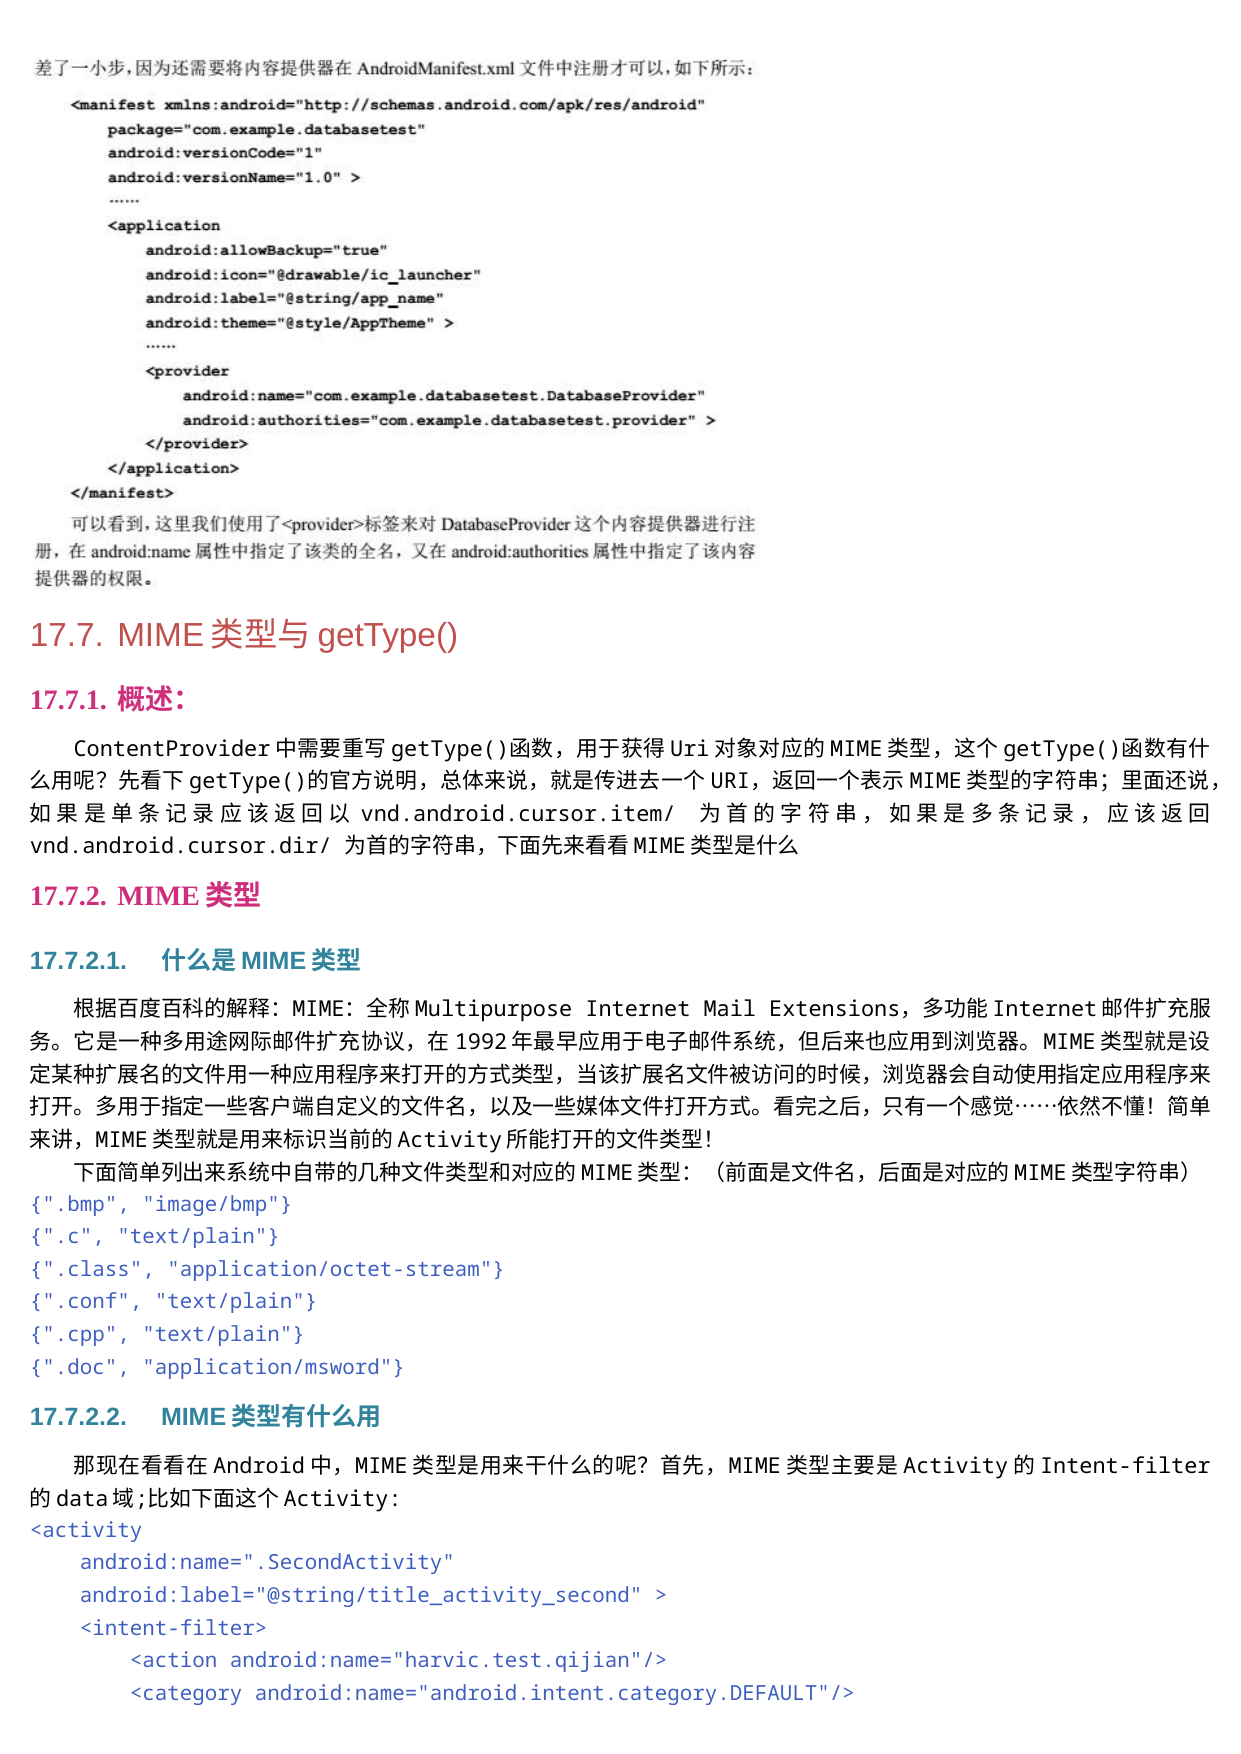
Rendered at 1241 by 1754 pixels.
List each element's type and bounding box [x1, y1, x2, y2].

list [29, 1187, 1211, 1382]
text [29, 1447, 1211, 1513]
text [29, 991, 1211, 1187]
picture [29, 55, 769, 590]
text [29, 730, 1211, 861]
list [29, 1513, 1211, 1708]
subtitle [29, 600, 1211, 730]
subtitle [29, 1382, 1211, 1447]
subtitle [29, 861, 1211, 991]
